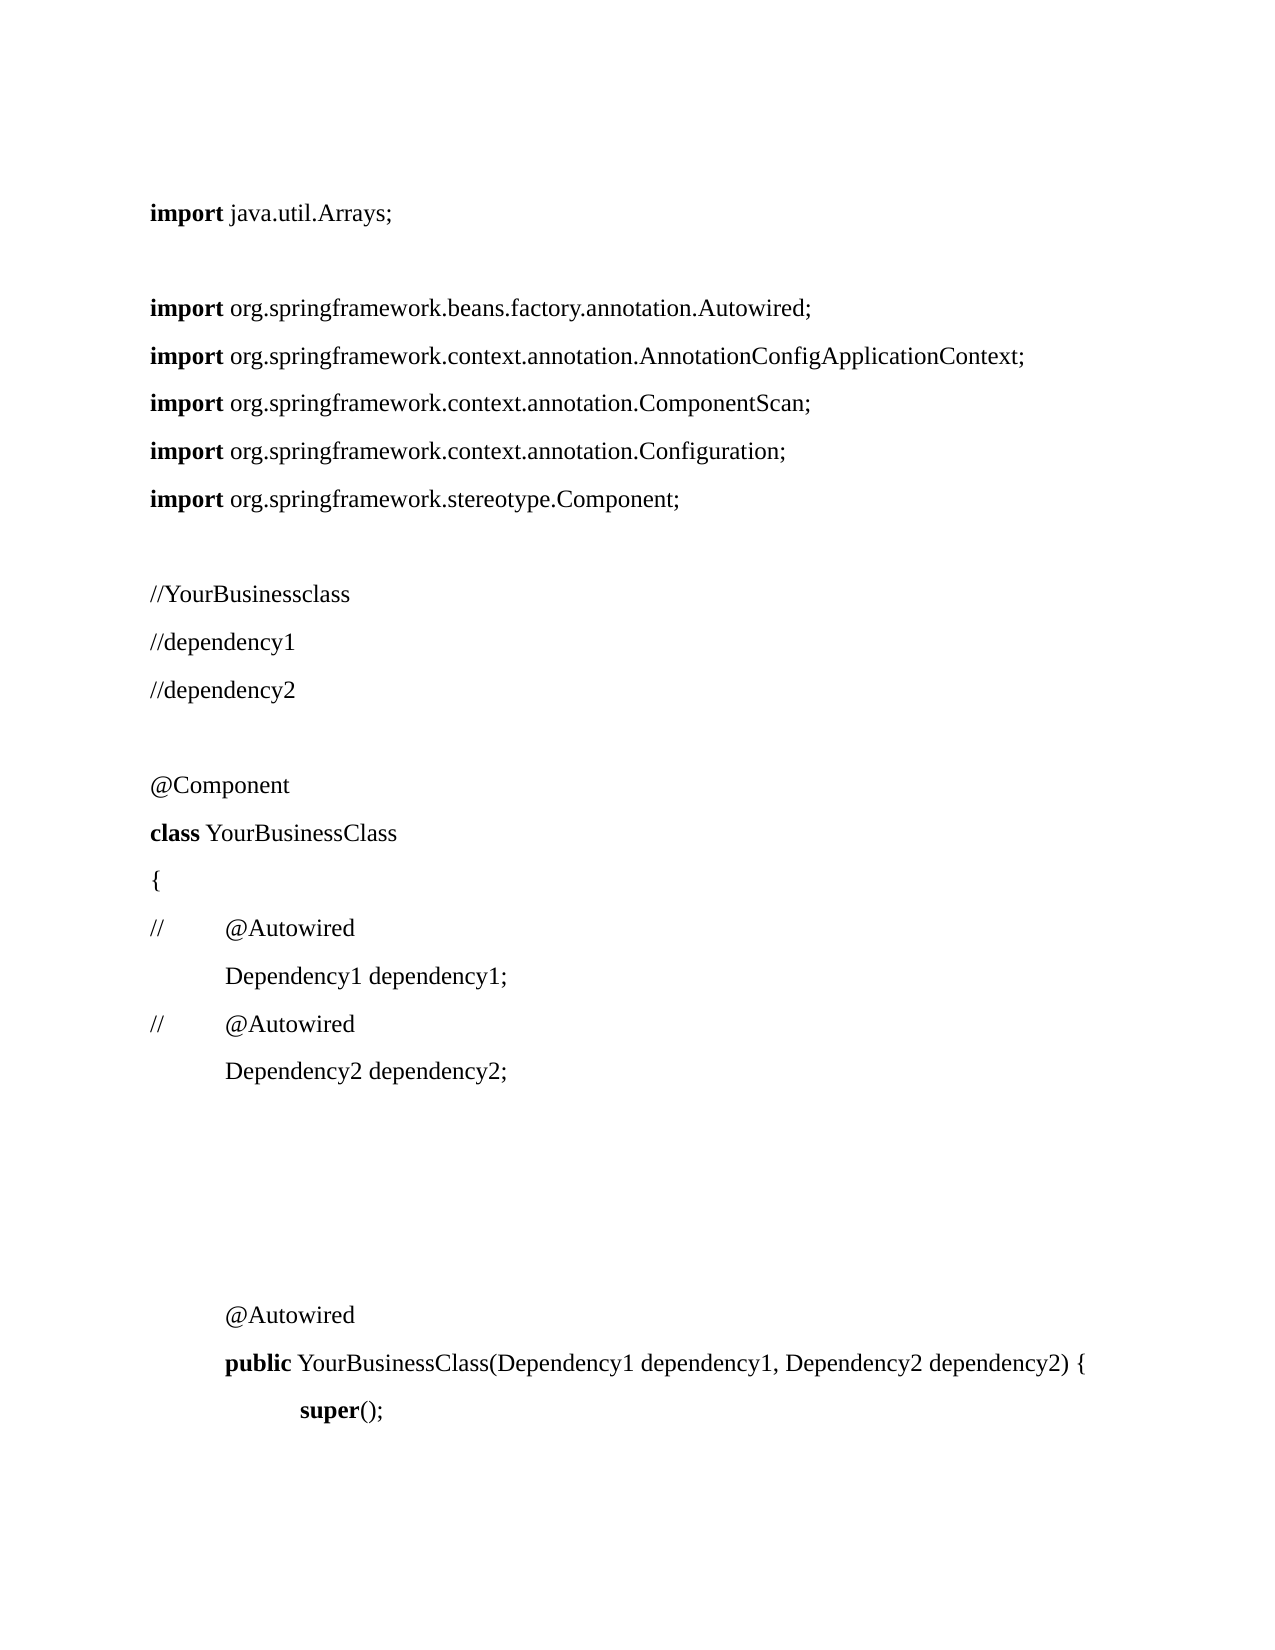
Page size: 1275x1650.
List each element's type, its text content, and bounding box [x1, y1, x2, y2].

text @Autowired [150, 1300, 1125, 1329]
text super(); [150, 1395, 1125, 1424]
text { [150, 866, 1125, 894]
text Dependency1 dependency1; [150, 961, 1125, 990]
text import org.springframework.context.annotation.Configuration; [150, 436, 1125, 465]
text // @Autowired [150, 913, 1125, 942]
text public YourBusinessClass(Dependency1 dependency1, Dependency2 dependency2) { [150, 1348, 1125, 1376]
text import org.springframework.stereotype.Component; [150, 484, 1125, 513]
text Dependency2 dependency2; [150, 1056, 1125, 1085]
text //dependency1 [150, 627, 1125, 656]
text import org.springframework.context.annotation.ComponentScan; [150, 388, 1125, 417]
text // @Autowired [150, 1009, 1125, 1037]
text import org.springframework.context.annotation.AnnotationConfigApplicationContext; [150, 341, 1125, 369]
text import org.springframework.beans.factory.annotation.Autowired; [150, 293, 1125, 322]
text //dependency2 [150, 675, 1125, 703]
text @Component [150, 770, 1125, 799]
text class YourBusinessClass [150, 818, 1125, 847]
text //YourBusinessclass [150, 579, 1125, 608]
text import java.util.Arrays; [150, 198, 1125, 226]
